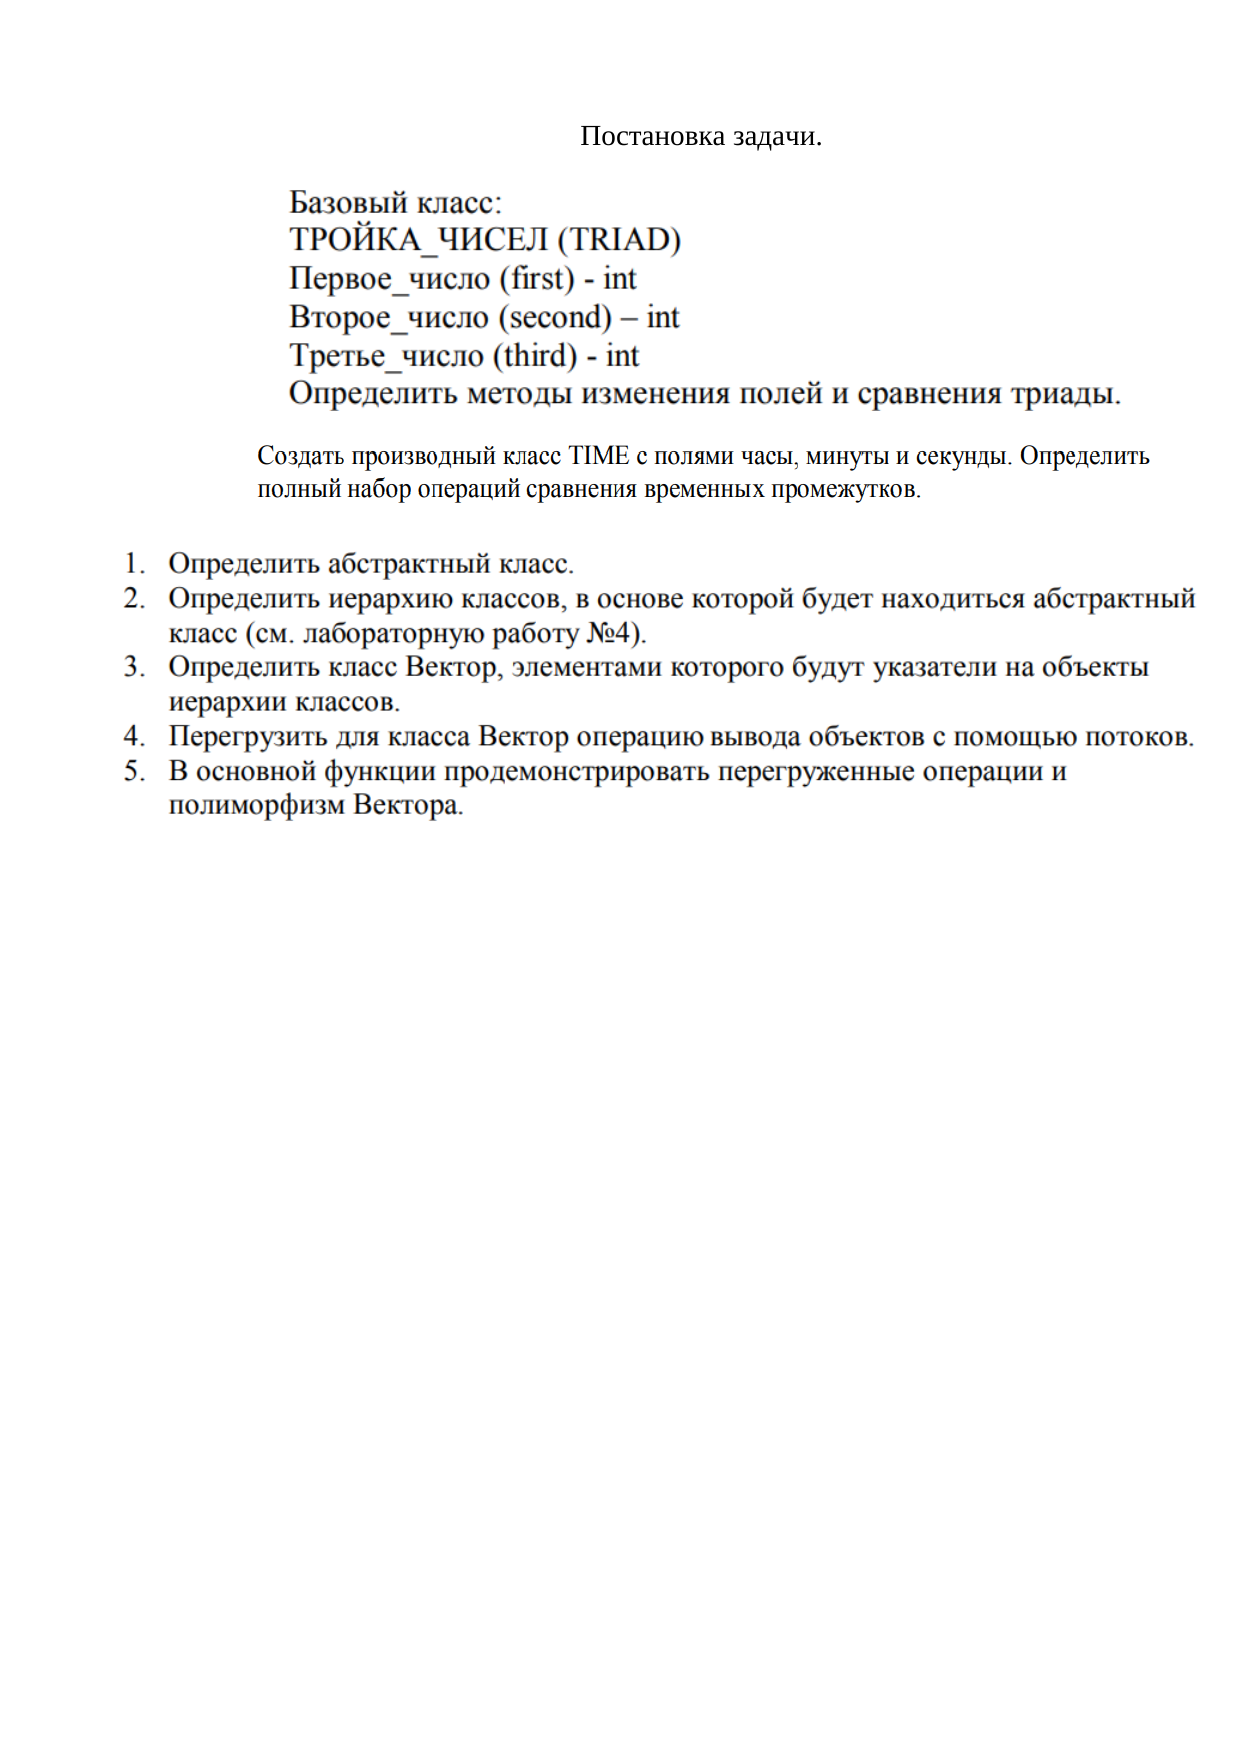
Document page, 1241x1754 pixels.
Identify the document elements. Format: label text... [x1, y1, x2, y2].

picture [116, 539, 1206, 836]
picture [251, 440, 1162, 507]
text Постановка задачи. [177, 118, 1152, 152]
picture [278, 185, 1124, 411]
